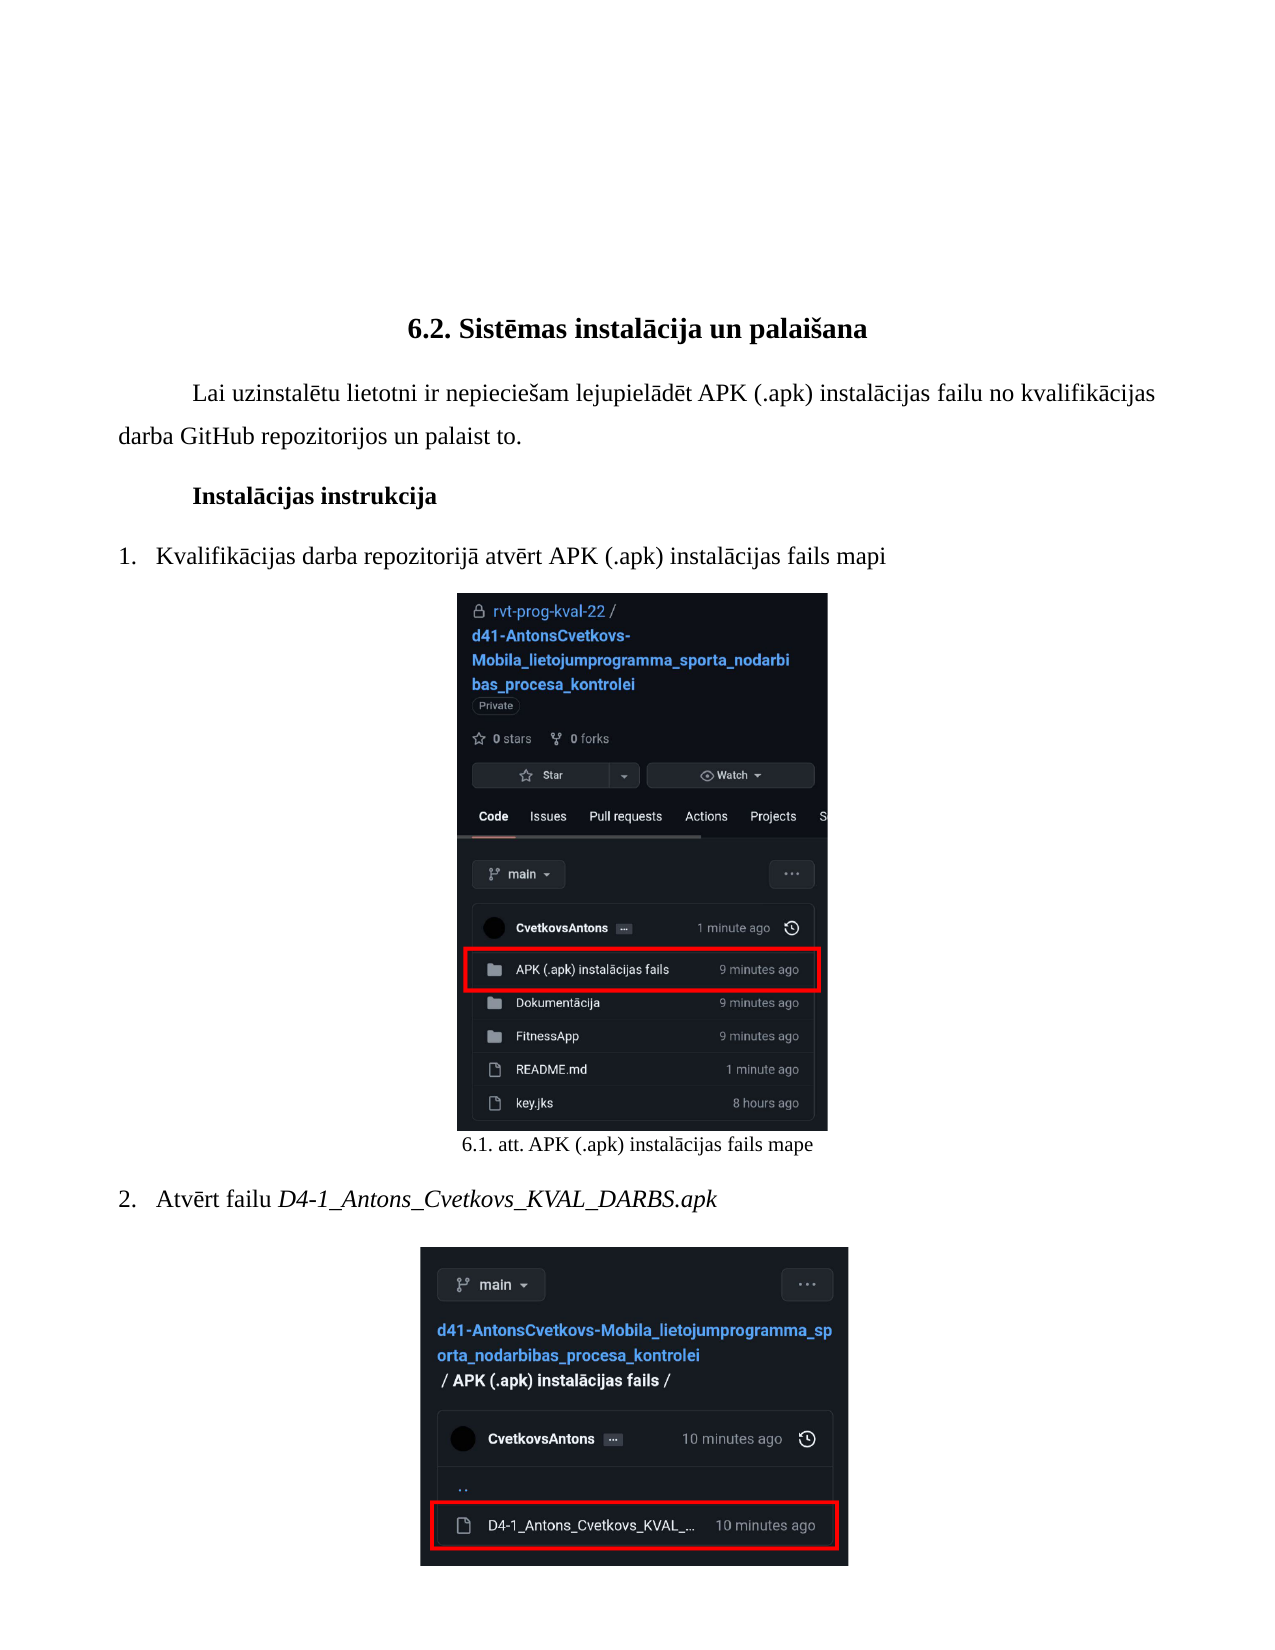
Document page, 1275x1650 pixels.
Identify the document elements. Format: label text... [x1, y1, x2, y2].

text 6.1. att. APK (.apk) instalācijas fails mape [118, 1132, 1157, 1156]
list Atvērt failu D4-1_Antons_Cvetkovs_KVAL_DARBS.apk [118, 1184, 1157, 1213]
text Instalācijas instrukcija [118, 481, 1157, 510]
text Lai uzinstalētu lietotni ir nepieciešam lejupielādēt APK (.apk) instalācijas failu no kvalifikācijas darba GitHub repozitorijos un palaist to. [118, 378, 1157, 450]
text 6.2. Sistēmas instalācija un palaišana [118, 311, 1157, 345]
picture [457, 593, 828, 1131]
picture [420, 1247, 849, 1566]
list Kvalifikācijas darba repozitorijā atvērt APK (.apk) instalācijas fails mapi [118, 541, 1157, 569]
